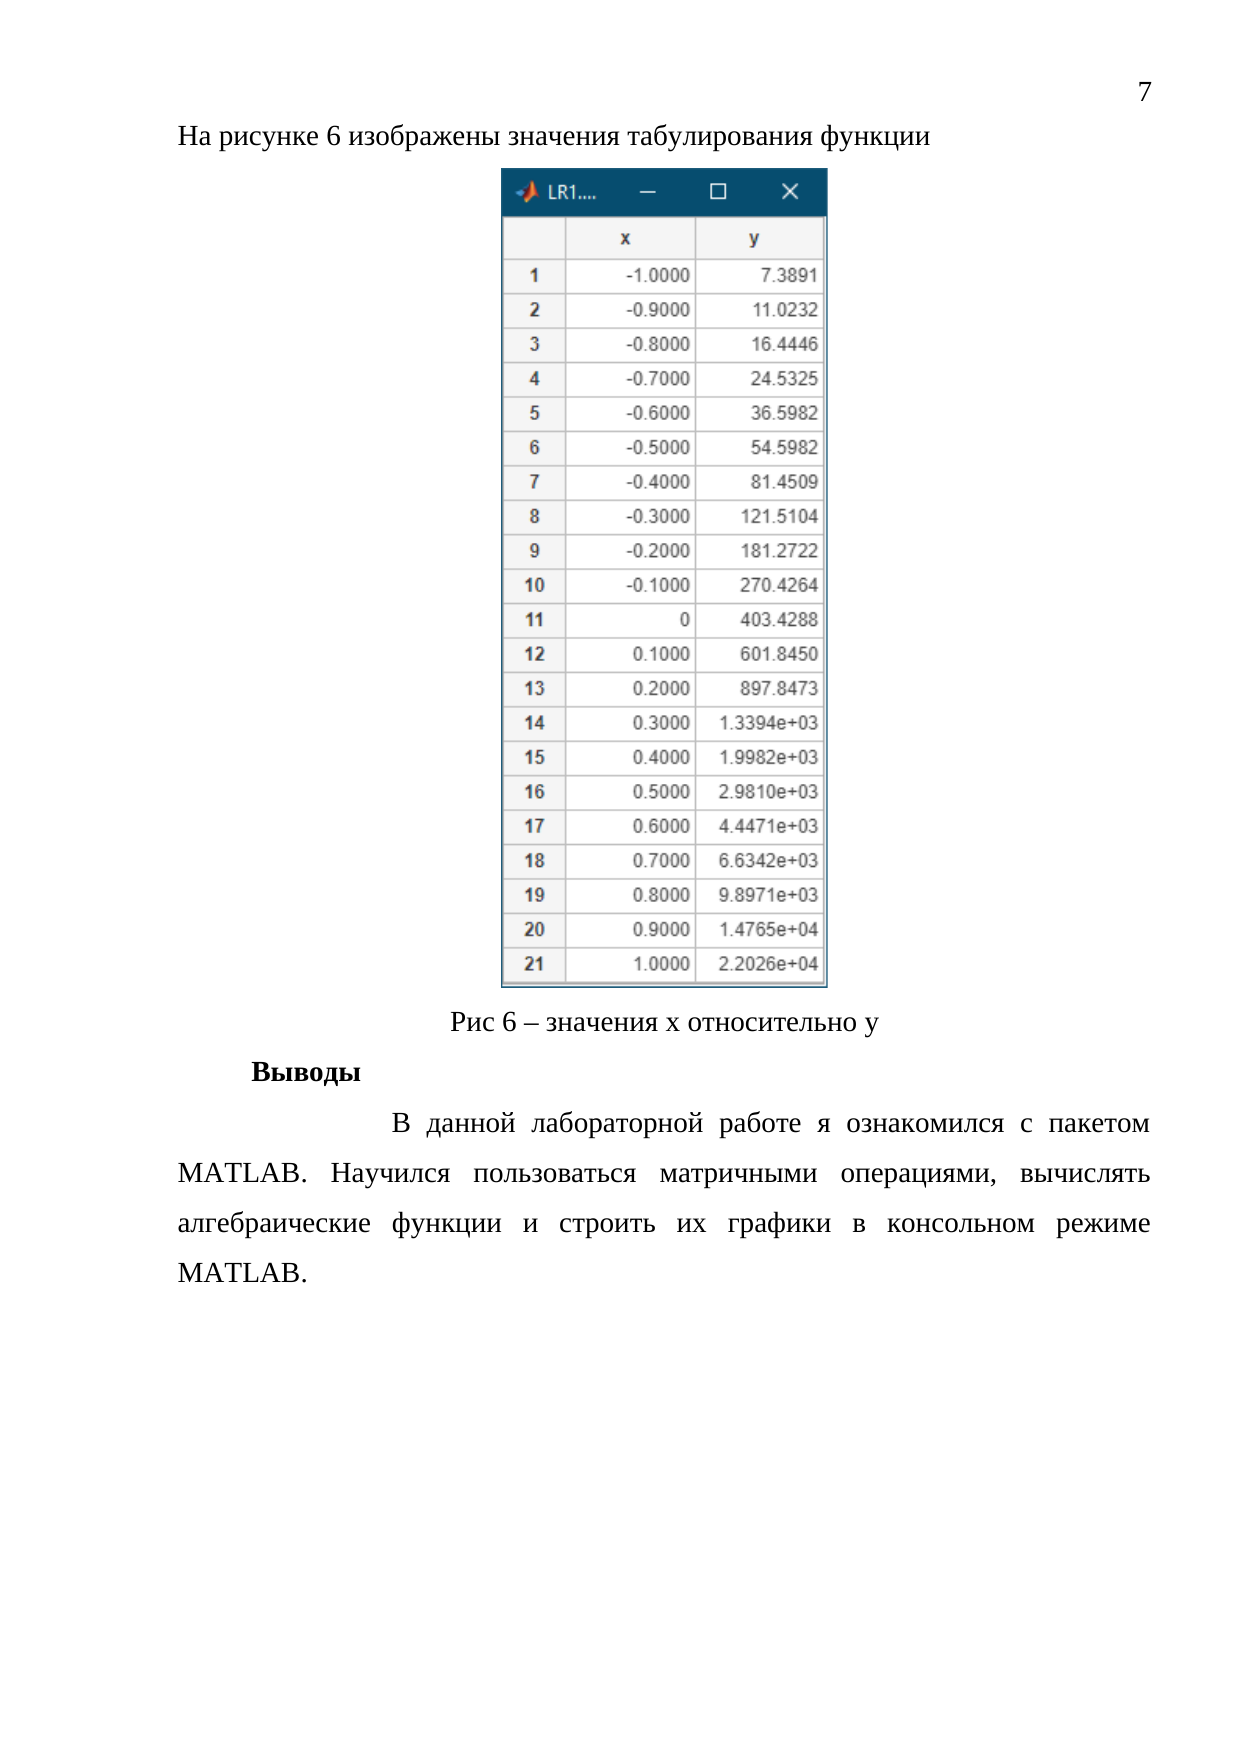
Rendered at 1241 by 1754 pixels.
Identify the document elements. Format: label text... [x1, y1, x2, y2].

text В данной лабораторной работе я ознакомился с пакетом MATLAB. Научился пользоваться матричными операциями, вычислять алгебраические функции и строить их графики в консольном режиме MATLAB. [177, 1105, 1152, 1289]
text На рисунке 6 изображены значения табулирования функции [177, 118, 1152, 152]
picture [501, 168, 828, 988]
text Выводы [177, 1054, 1152, 1088]
text Рис 6 – значения x относительно y [177, 1004, 1152, 1038]
